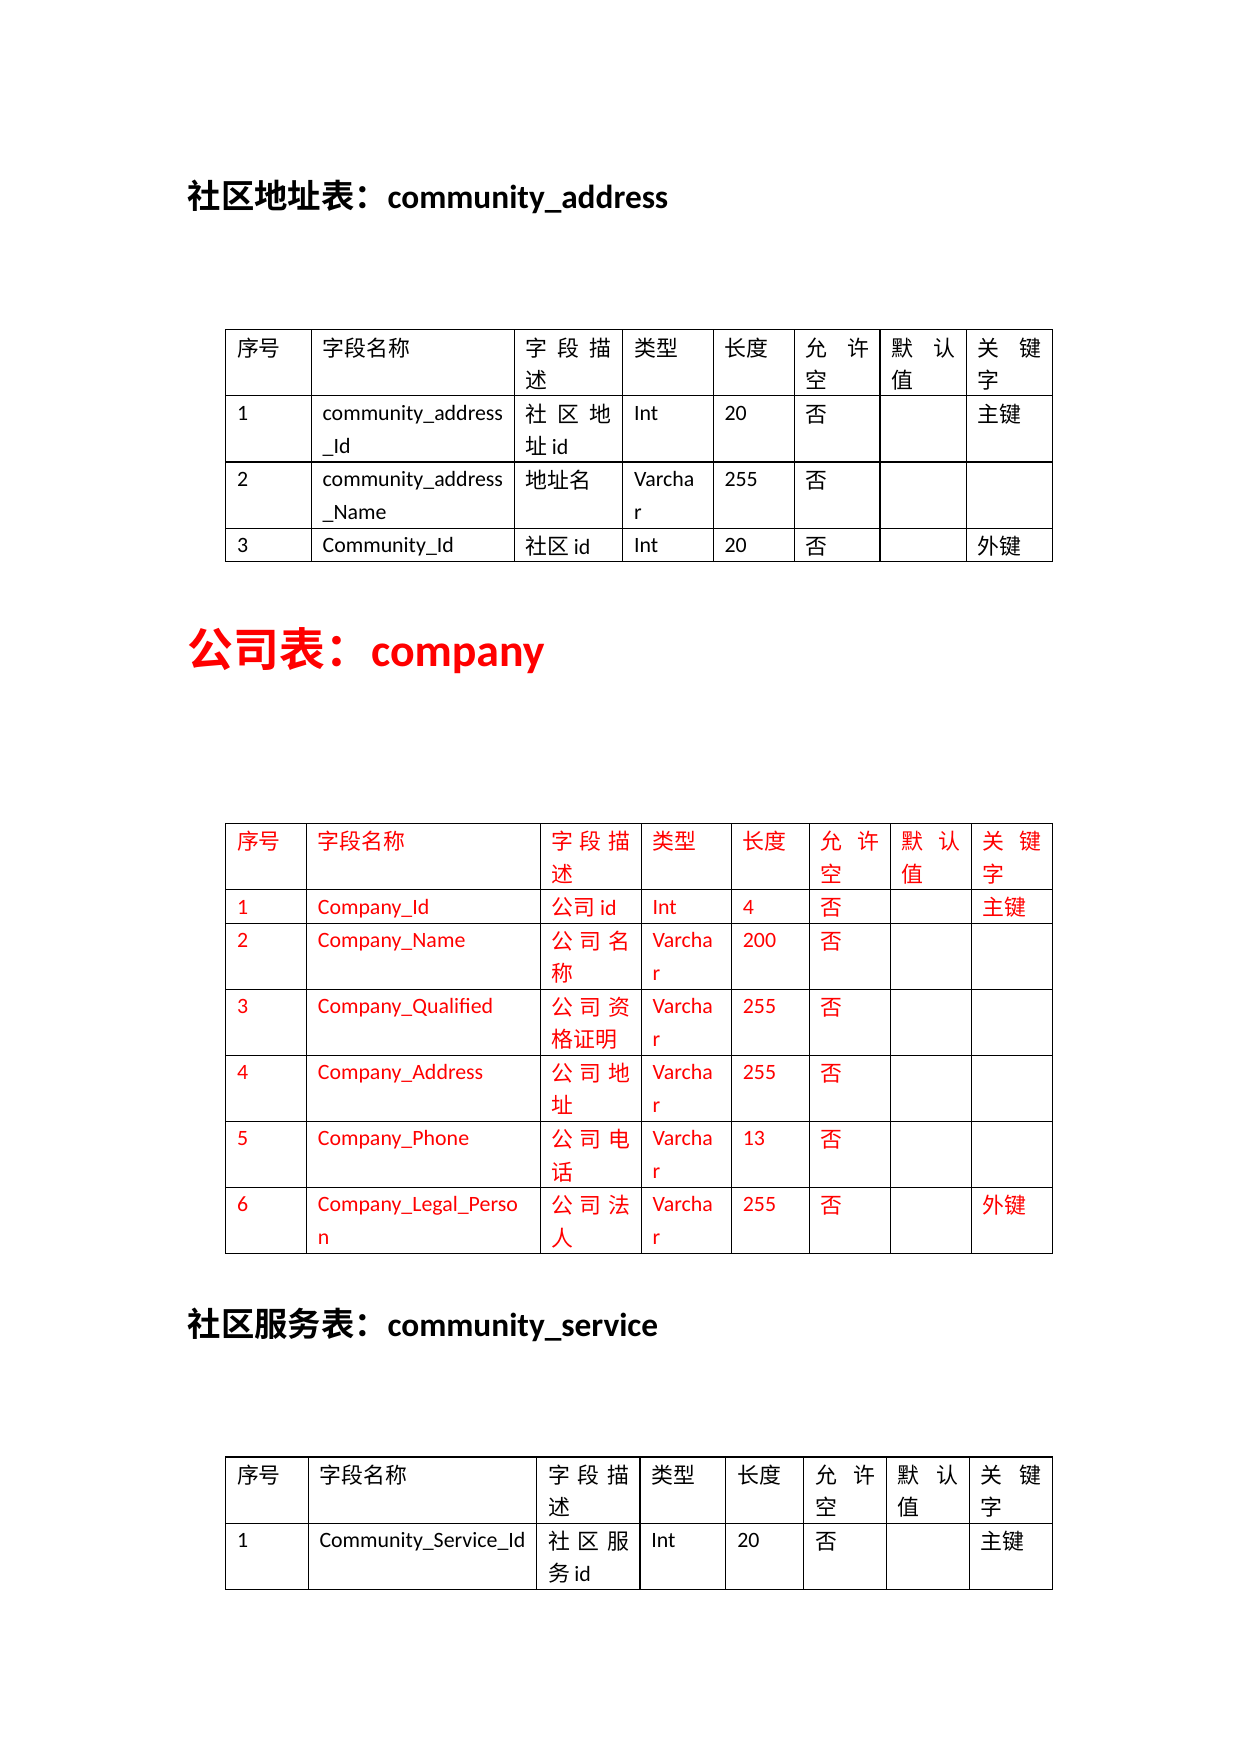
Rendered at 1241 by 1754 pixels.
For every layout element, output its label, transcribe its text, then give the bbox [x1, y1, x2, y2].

table_cell community_address _Name [312, 463, 514, 527]
table_cell 公司电话 [541, 1122, 641, 1187]
table_cell 1 [226, 890, 306, 922]
table_cell [891, 990, 971, 1054]
table_cell 否 [810, 924, 890, 988]
table_header 类型 [623, 330, 713, 395]
table_cell 否 [810, 890, 890, 922]
table_cell 200 [732, 924, 809, 988]
table_cell Company_Address [307, 1056, 540, 1121]
table_cell 主键 [967, 396, 1052, 461]
table_cell 外键 [972, 1188, 1052, 1253]
table_cell 否 [810, 990, 890, 1054]
table_header 序号 [226, 1458, 308, 1522]
table_cell 否 [795, 463, 879, 527]
table_cell 255 [732, 990, 809, 1054]
table_cell 主键 [972, 890, 1052, 922]
table_cell Company_Legal_Person [307, 1188, 540, 1253]
table_cell 3 [226, 990, 306, 1054]
table_cell 公司地址 [541, 1056, 641, 1121]
table_cell 255 [732, 1056, 809, 1121]
table_cell Int [623, 396, 713, 461]
table_cell Varchar [623, 463, 713, 527]
table_cell 公司资格证明 [541, 990, 641, 1054]
table_cell Company_Qualified [307, 990, 540, 1054]
table_cell [891, 890, 971, 922]
table_cell Varchar [642, 1122, 731, 1187]
table_cell 否 [804, 1524, 886, 1588]
table_cell 255 [714, 463, 794, 527]
table_cell 地址名 [515, 463, 622, 527]
table_header 长度 [726, 1458, 803, 1522]
table_cell 2 [226, 924, 306, 988]
table_cell 公司法人 [541, 1188, 641, 1253]
table_cell 20 [714, 396, 794, 461]
table_cell [891, 924, 971, 988]
table_cell 公司名称 [541, 924, 641, 988]
table_cell 否 [795, 396, 879, 461]
table_cell 否 [795, 529, 879, 561]
table_cell Int [641, 1524, 725, 1588]
table_header 长度 [714, 330, 794, 395]
table_cell 否 [810, 1188, 890, 1253]
table_cell [881, 396, 966, 461]
table_cell Varchar [642, 1056, 731, 1121]
subtitle 社区服务表：community_service [187, 1289, 1053, 1354]
table_header 允许空 [810, 824, 890, 889]
table_header 字段描述 [541, 824, 641, 889]
table_cell 4 [226, 1056, 306, 1121]
table_cell community_address _Id [312, 396, 514, 461]
table_cell Community_Id [312, 529, 514, 561]
table_cell [891, 1122, 971, 1187]
table_header 字段名称 [307, 824, 540, 889]
table_header 关键字 [970, 1458, 1052, 1522]
table_cell 社区地址id [515, 396, 622, 461]
table_cell Community_Service_Id [309, 1524, 536, 1588]
table_cell 255 [732, 1188, 809, 1253]
table_cell 3 [226, 529, 311, 561]
table_header 允许空 [795, 330, 879, 395]
table_cell [972, 990, 1052, 1054]
subtitle 公司表：company [187, 597, 1053, 695]
table_cell [967, 463, 1052, 527]
table_cell Company_Name [307, 924, 540, 988]
table_header 默认值 [887, 1458, 969, 1522]
table_cell Varchar [642, 924, 731, 988]
table_header 字段描述 [515, 330, 622, 395]
table_header 类型 [641, 1458, 725, 1522]
table_cell Company_Phone [307, 1122, 540, 1187]
table_cell Int [623, 529, 713, 561]
table_cell [881, 463, 966, 527]
table_cell [891, 1056, 971, 1121]
table_cell 4 [732, 890, 809, 922]
table_cell 主键 [970, 1524, 1052, 1588]
table_header 字段名称 [312, 330, 514, 395]
table_cell [972, 1122, 1052, 1187]
table_cell 1 [226, 396, 311, 461]
table_cell [881, 529, 966, 561]
table_cell [891, 1188, 971, 1253]
table_cell 20 [726, 1524, 803, 1588]
table_header 长度 [732, 824, 809, 889]
table_header 字段名称 [309, 1458, 536, 1522]
table_cell 2 [226, 463, 311, 527]
table_cell 13 [732, 1122, 809, 1187]
table_cell Company_Id [307, 890, 540, 922]
table_cell [972, 1056, 1052, 1121]
table_header 字段描述 [537, 1458, 639, 1522]
table_cell 外键 [967, 529, 1052, 561]
table_cell 社区服务id [537, 1524, 639, 1588]
table_cell 公司id [541, 890, 641, 922]
table_cell Varchar [642, 990, 731, 1054]
table_header 序号 [226, 330, 311, 395]
table_cell [887, 1524, 969, 1588]
table_cell 否 [810, 1122, 890, 1187]
table_cell 1 [226, 1524, 308, 1588]
table_cell [972, 924, 1052, 988]
table_header 默认值 [881, 330, 966, 395]
table_header 序号 [226, 824, 306, 889]
table_cell Varchar [642, 1188, 731, 1253]
table_cell Int [642, 890, 731, 922]
table_cell 社区id [515, 529, 622, 561]
table_header 关键字 [972, 824, 1052, 889]
subtitle 社区地址表：community_address [187, 162, 1053, 227]
table_header 关键字 [967, 330, 1052, 395]
table_cell 5 [226, 1122, 306, 1187]
table_header 类型 [642, 824, 731, 889]
table_cell 20 [714, 529, 794, 561]
table_cell 6 [226, 1188, 306, 1253]
table_header 允许空 [804, 1458, 886, 1522]
table_cell 否 [810, 1056, 890, 1121]
table_header 默认值 [891, 824, 971, 889]
